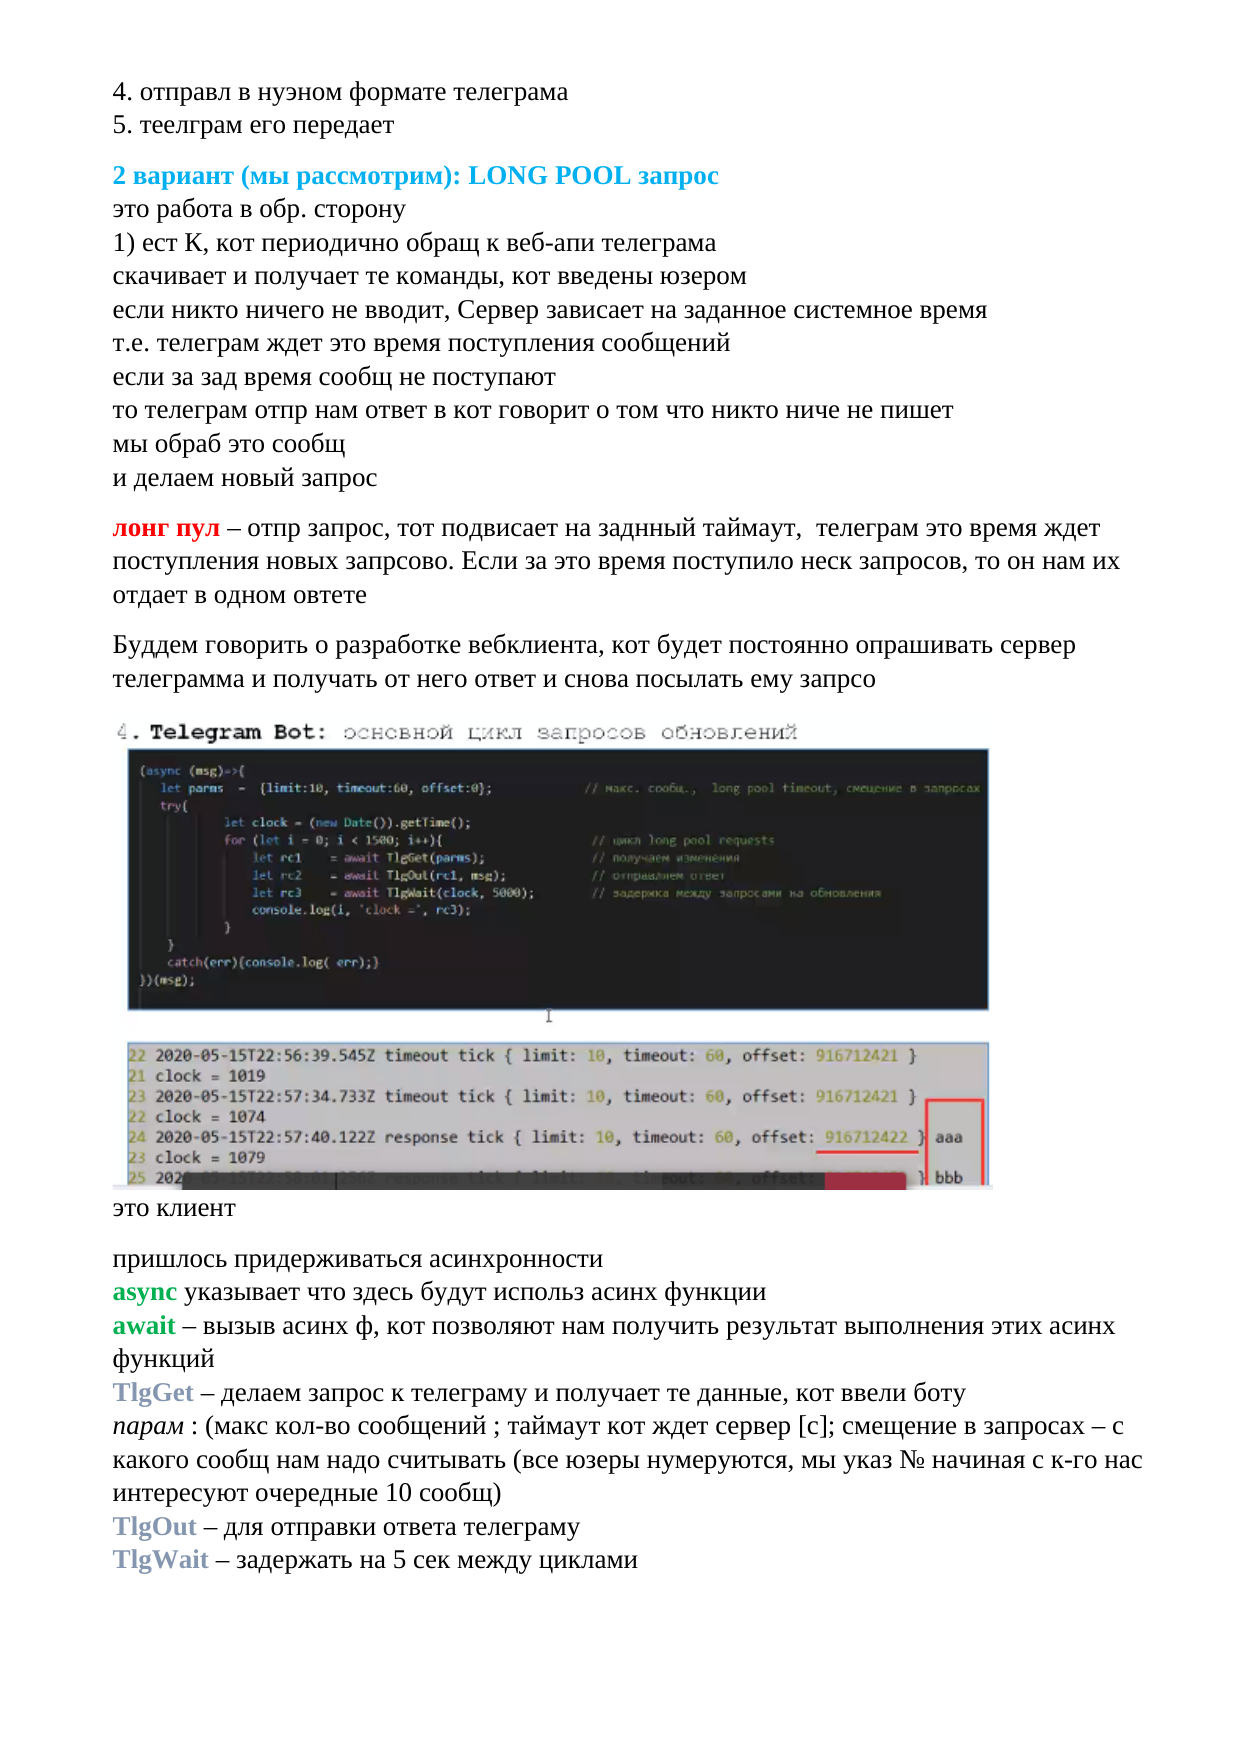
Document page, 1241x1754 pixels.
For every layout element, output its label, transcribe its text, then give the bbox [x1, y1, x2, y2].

text лонг пул – отпр запрос, тот подвисает на заднный таймаут, телеграм это время ждет поступления новых запрсово. Если за это время поступило неск запросов, то он нам их отдает в одном овтете [112, 511, 1165, 609]
text 2 вариант (мы рассмотрим): LONG POOL запрос это работа в обр. сторону 1) ест К, кот периодично обращ к веб-апи телеграма скачивает и получает те команды, кот введены юзером если никто ничего не вводит, Сервер зависает на заданное системное время т.е. телеграм ждет это время поступления сообщений если за зад время сообщ не поступают то телеграм отпр нам ответ в кот говорит о том что никто ниче не пишет мы обраб это сообщ и делаем новый запрос [112, 159, 1165, 492]
text пришлось придерживаться асинхронности async указывает что здесь будут использ асинх функции await – вызыв асинх ф, кот позволяют нам получить результат выполнения этих асинх функций TlgGet – делаем запрос к телеграму и получает те данные, кот ввели боту парам : (макс кол-во сообщений ; таймаут кот ждет сервер [с]; смещение в запросах – с какого сообщ нам надо считывать (все юзеры нумеруются, мы указ № начиная с к-го нас интересуют очередные 10 сообщ) TlgOut – для отправки ответа телеграму TlgWait – задержать на 5 сек между циклами [112, 1242, 1165, 1575]
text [112, 75, 1165, 140]
text Буддем говорить о разработке вебклиента, кот будет постоянно опрашивать сервер телеграмма и получать от него ответ и снова посылать ему запрсо [112, 628, 1165, 693]
picture [112, 711, 993, 1190]
